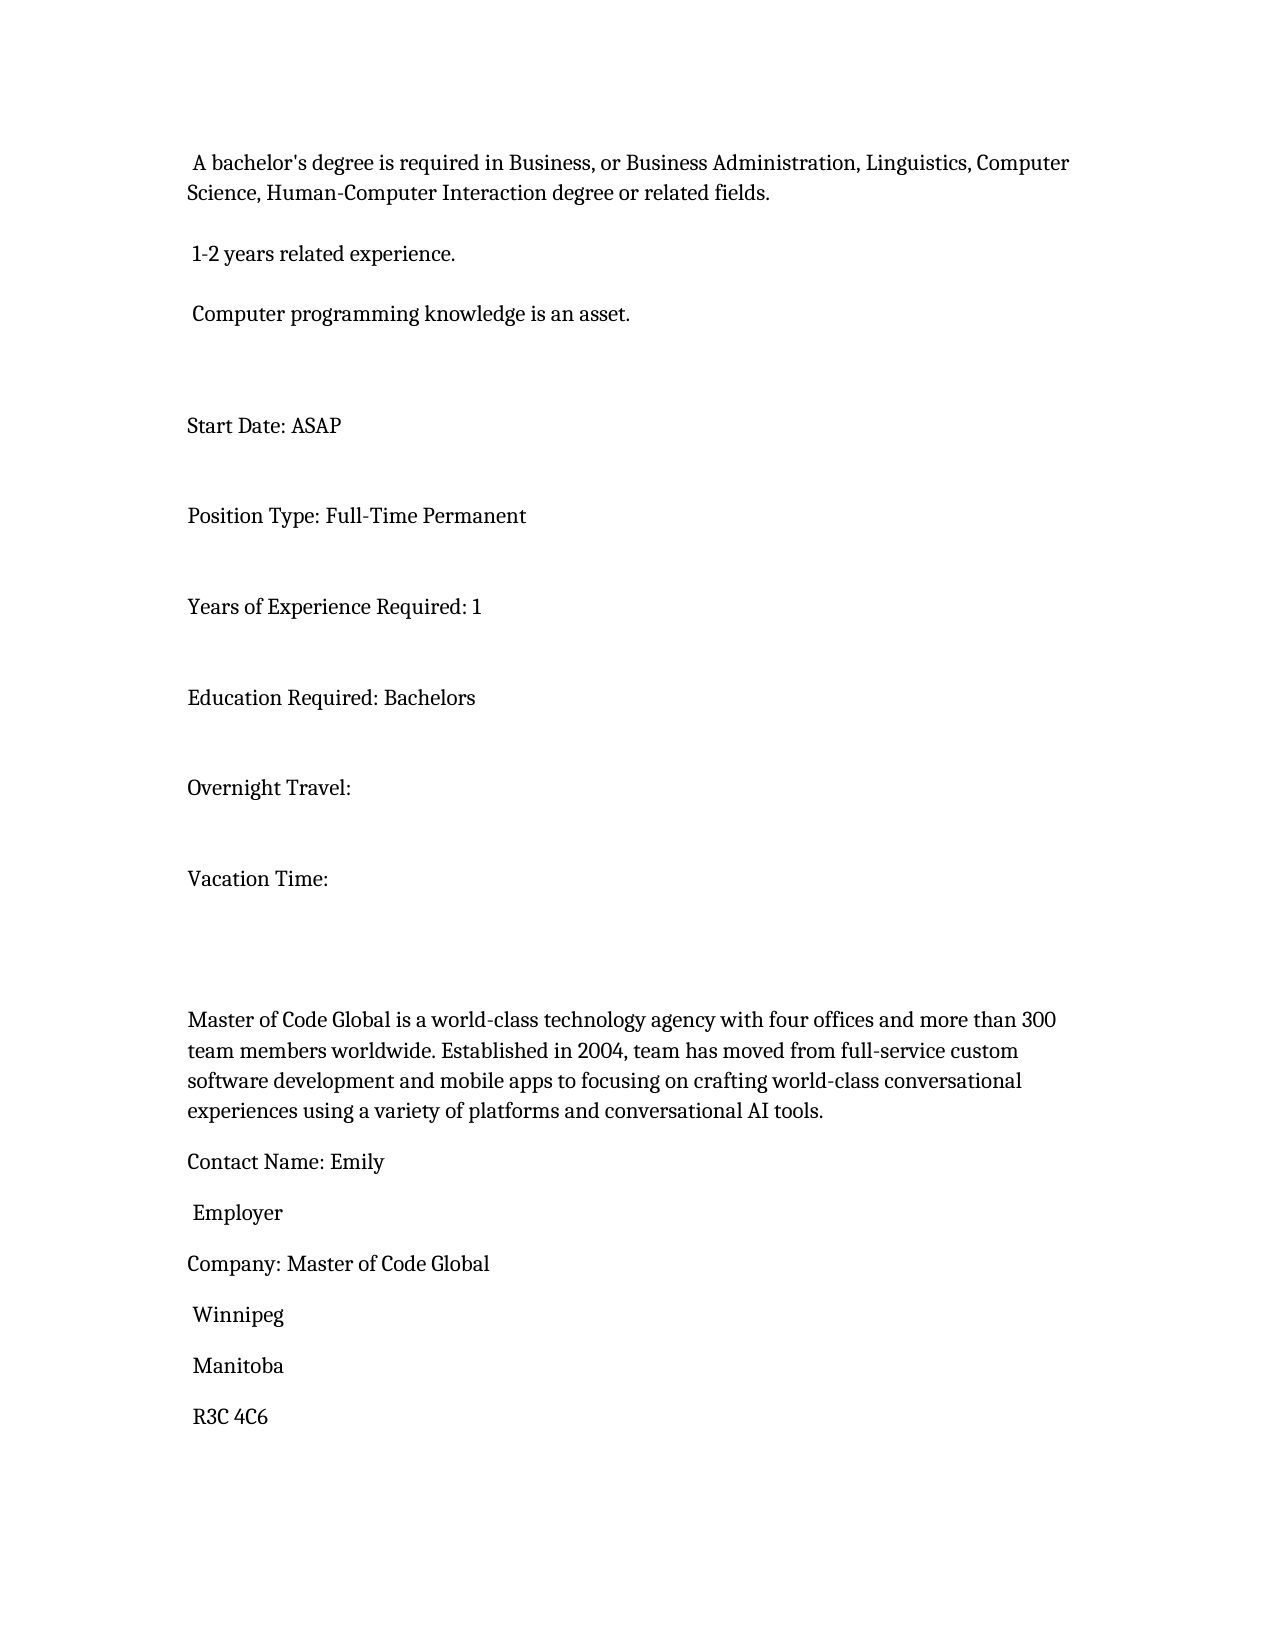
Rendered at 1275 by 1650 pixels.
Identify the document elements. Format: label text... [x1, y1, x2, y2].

text Contact Name: Emily [187, 1149, 1087, 1175]
text Employer [187, 1200, 1087, 1226]
text Start Date: ASAP Position Type: Full-Time Permanent Years of Experience Required: 1 Education Required: Bachelors Overnight Travel: Vacation Time: [187, 412, 1087, 983]
text Manitoba [187, 1353, 1087, 1379]
text  A bachelor's degree is required in Business, or Business Administration, Linguistics, Computer Science, Human-Computer Interaction degree or related fields.  1-2 years related experience.  Computer programming knowledge is an asset. [187, 150, 1087, 388]
text Master of Code Global is a world-class technology agency with four offices and more than 300 team members worldwide. Established in 2004, team has moved from full-service custom software development and mobile apps to focusing on crafting world-class conversational experiences using a variety of platforms and conversational AI tools. [187, 1007, 1087, 1124]
text R3C 4C6 [187, 1404, 1087, 1431]
text Winnipeg [187, 1302, 1087, 1328]
text Company: Master of Code Global [187, 1251, 1087, 1277]
